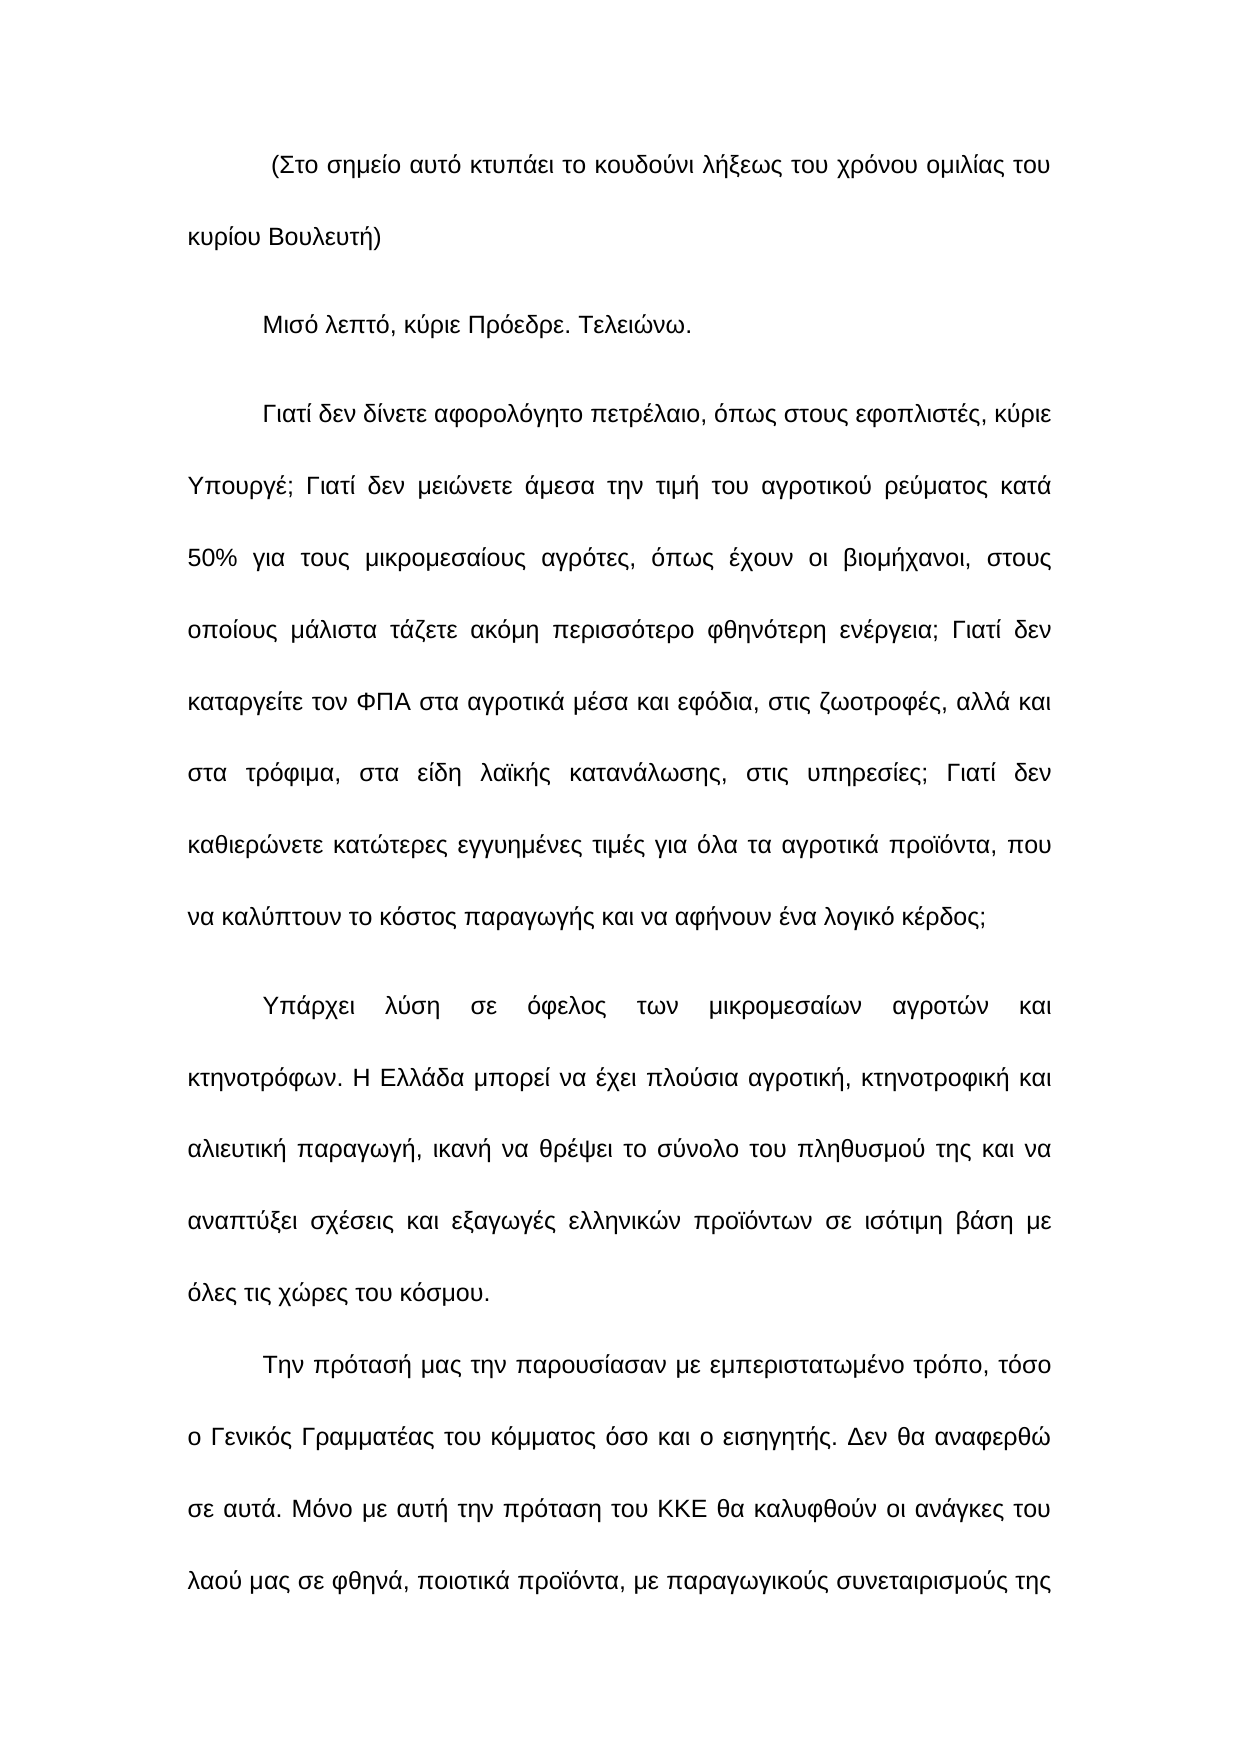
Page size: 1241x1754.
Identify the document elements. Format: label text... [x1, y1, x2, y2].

text Γιατί δεν δίνετε αφορολόγητο πετρέλαιο, όπως στους εφοπλιστές, κύριε Υπουργέ; Γιατί δεν μειώνετε άμεσα την τιμή του αγροτικού ρεύματος κατά 50% για τους μικρομεσαίους αγρότες, όπως έχουν οι βιομήχανοι, στους οποίους μάλιστα τάζετε ακόμη περισσότερο φθηνότερη ενέργεια; Γιατί δεν καταργείτε τον ΦΠΑ στα αγροτικά μέσα και εφόδια, στις ζωοτροφές, αλλά και στα τρόφιμα, στα είδη λαϊκής κατανάλωσης, στις υπηρεσίες; Γιατί δεν καθιερώνετε κατώτερες εγγυημένες τιμές για όλα τα αγροτικά προϊόντα, που να καλύπτουν το κόστος παραγωγής και να αφήνουν ένα λογικό κέρδος; [187, 399, 1053, 931]
text Υπάρχει λύση σε όφελος των μικρομεσαίων αγροτών και κτηνοτρόφων. Η Ελλάδα μπορεί να έχει πλούσια αγροτική, κτηνοτροφική και αλιευτική παραγωγή, ικανή να θρέψει το σύνολο του πληθυσμού της και να αναπτύξει σχέσεις και εξαγωγές ελληνικών προϊόντων σε ισότιμη βάση με όλες τις χώρες του κόσμου. [187, 991, 1053, 1307]
text Μισό λεπτό, κύριε Πρόεδρε. Τελειώνω. [187, 310, 1053, 339]
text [187, 1350, 1053, 1594]
text (Στο σημείο αυτό κτυπάει το κουδούνι λήξεως του χρόνου ομιλίας του κυρίου Βουλευτή) [187, 150, 1053, 251]
